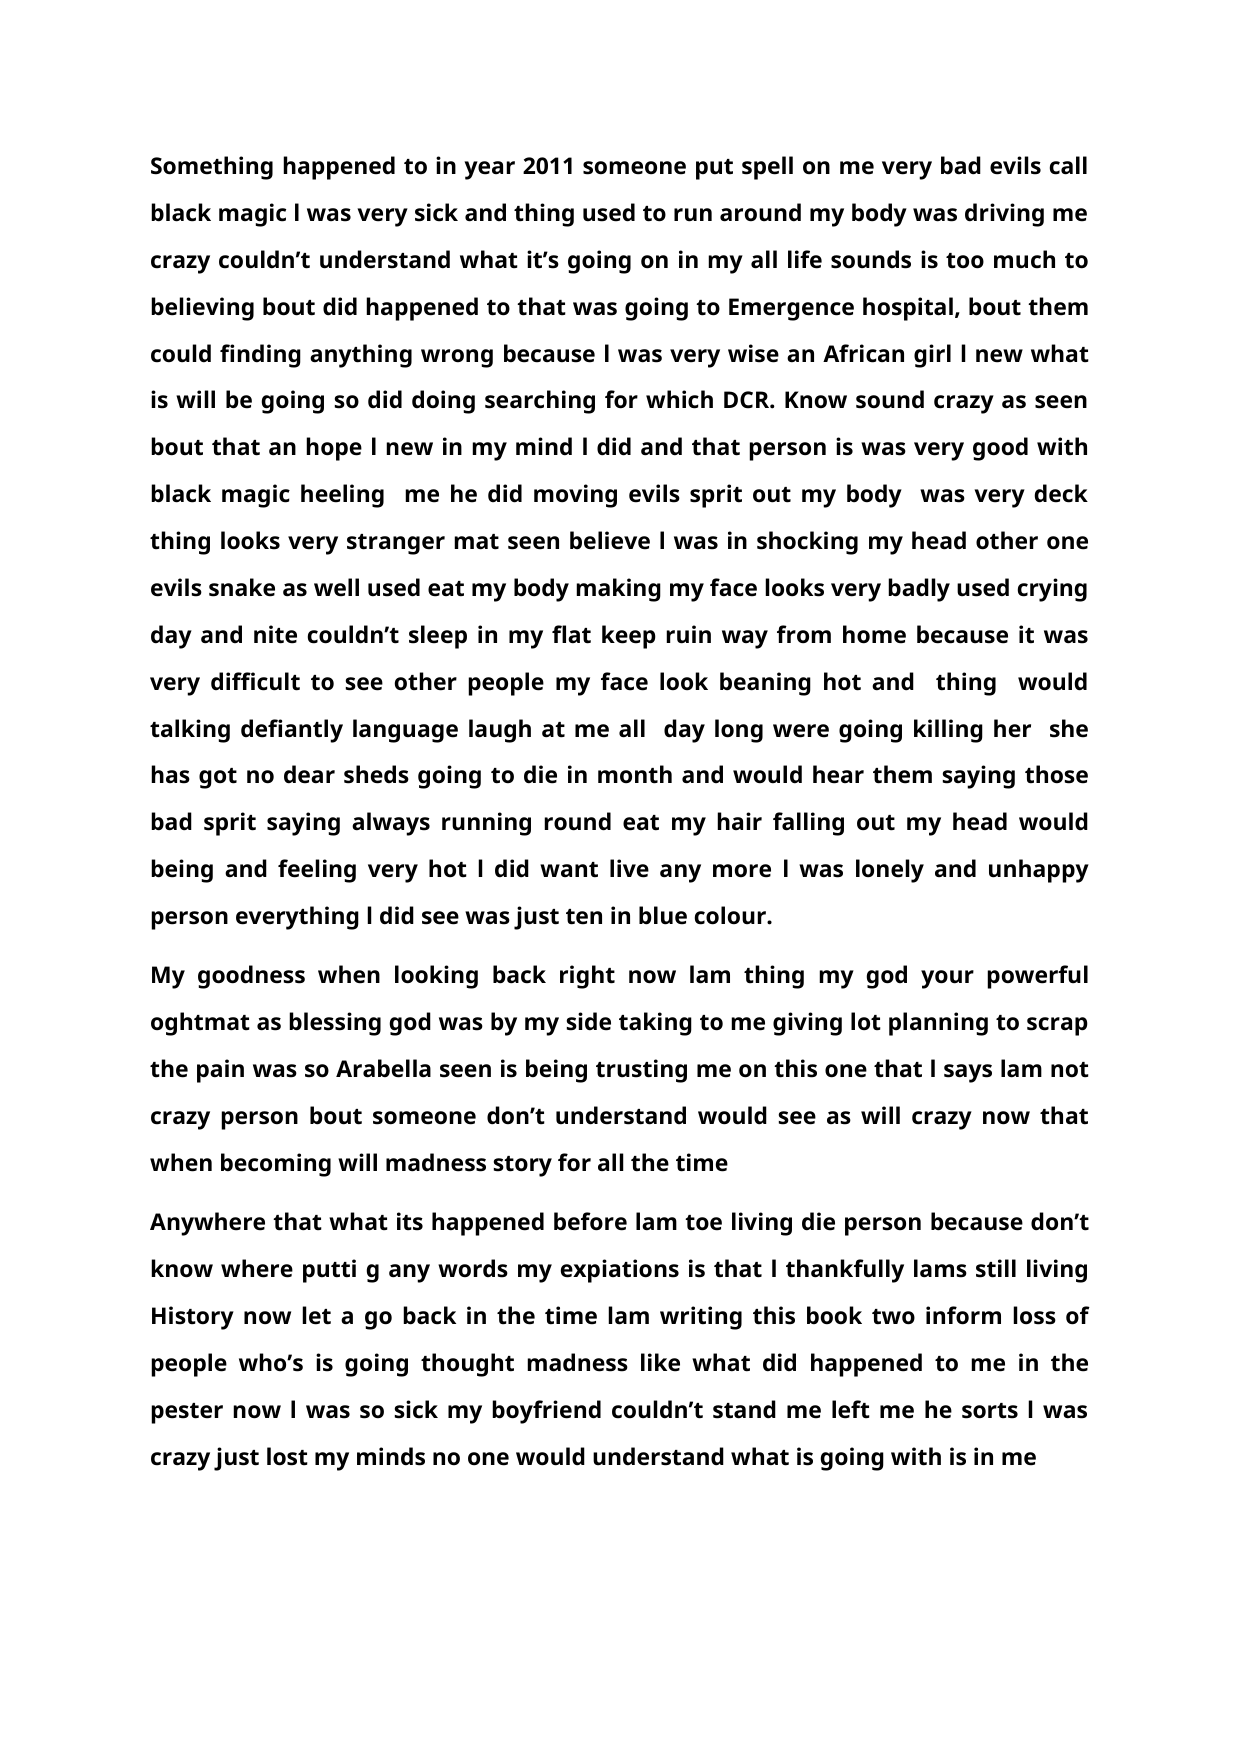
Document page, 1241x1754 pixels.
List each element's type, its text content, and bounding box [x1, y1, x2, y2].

subtitle Anywhere that what its happened before lam toe living die person because don’t know where putti g any words my expiations is that l thankfully lams still living History now let a go back in the time lam writing this book two inform loss of people who’s is going thought madness like what did happened to me in the pester now l was so sick my boyfriend couldn’t stand me left me he sorts l was crazy just lost my minds no one would understand what is going with is in me [150, 1206, 1090, 1472]
subtitle My goodness when looking back right now lam thing my god your powerful oghtmat as blessing god was by my side taking to me giving lot planning to scrap the pain was so Arabella seen is being trusting me on this one that l says lam not crazy person bout someone don’t understand would see as will crazy now that when becoming will madness story for all the time [150, 959, 1090, 1178]
subtitle Something happened to in year 2011 someone put spell on me very bad evils call black magic l was very sick and thing used to run around my body was driving me crazy couldn’t understand what it’s going on in my all life sounds is too much to believing bout did happened to that was going to Emergence hospital, bout them could finding anything wrong because l was very wise an African girl l new what is will be going so did doing searching for which DCR. Know sound crazy as seen bout that an hope l new in my mind l did and that person is was very good with black magic heeling me he did moving evils sprit out my body was very deck thing looks very stranger mat seen believe l was in shocking my head other one evils snake as well used eat my body making my face looks very badly used crying day and nite couldn’t sleep in my flat keep ruin way from home because it was very difficult to see other people my face look beaning hot and thing would talking defiantly language laugh at me all day long were going killing her she has got no dear sheds going to die in month and would hear them saying those bad sprit saying always running round eat my hair falling out my head would being and feeling very hot l did want live any more l was lonely and unhappy person everything l did see was just ten in blue colour. [150, 150, 1090, 931]
